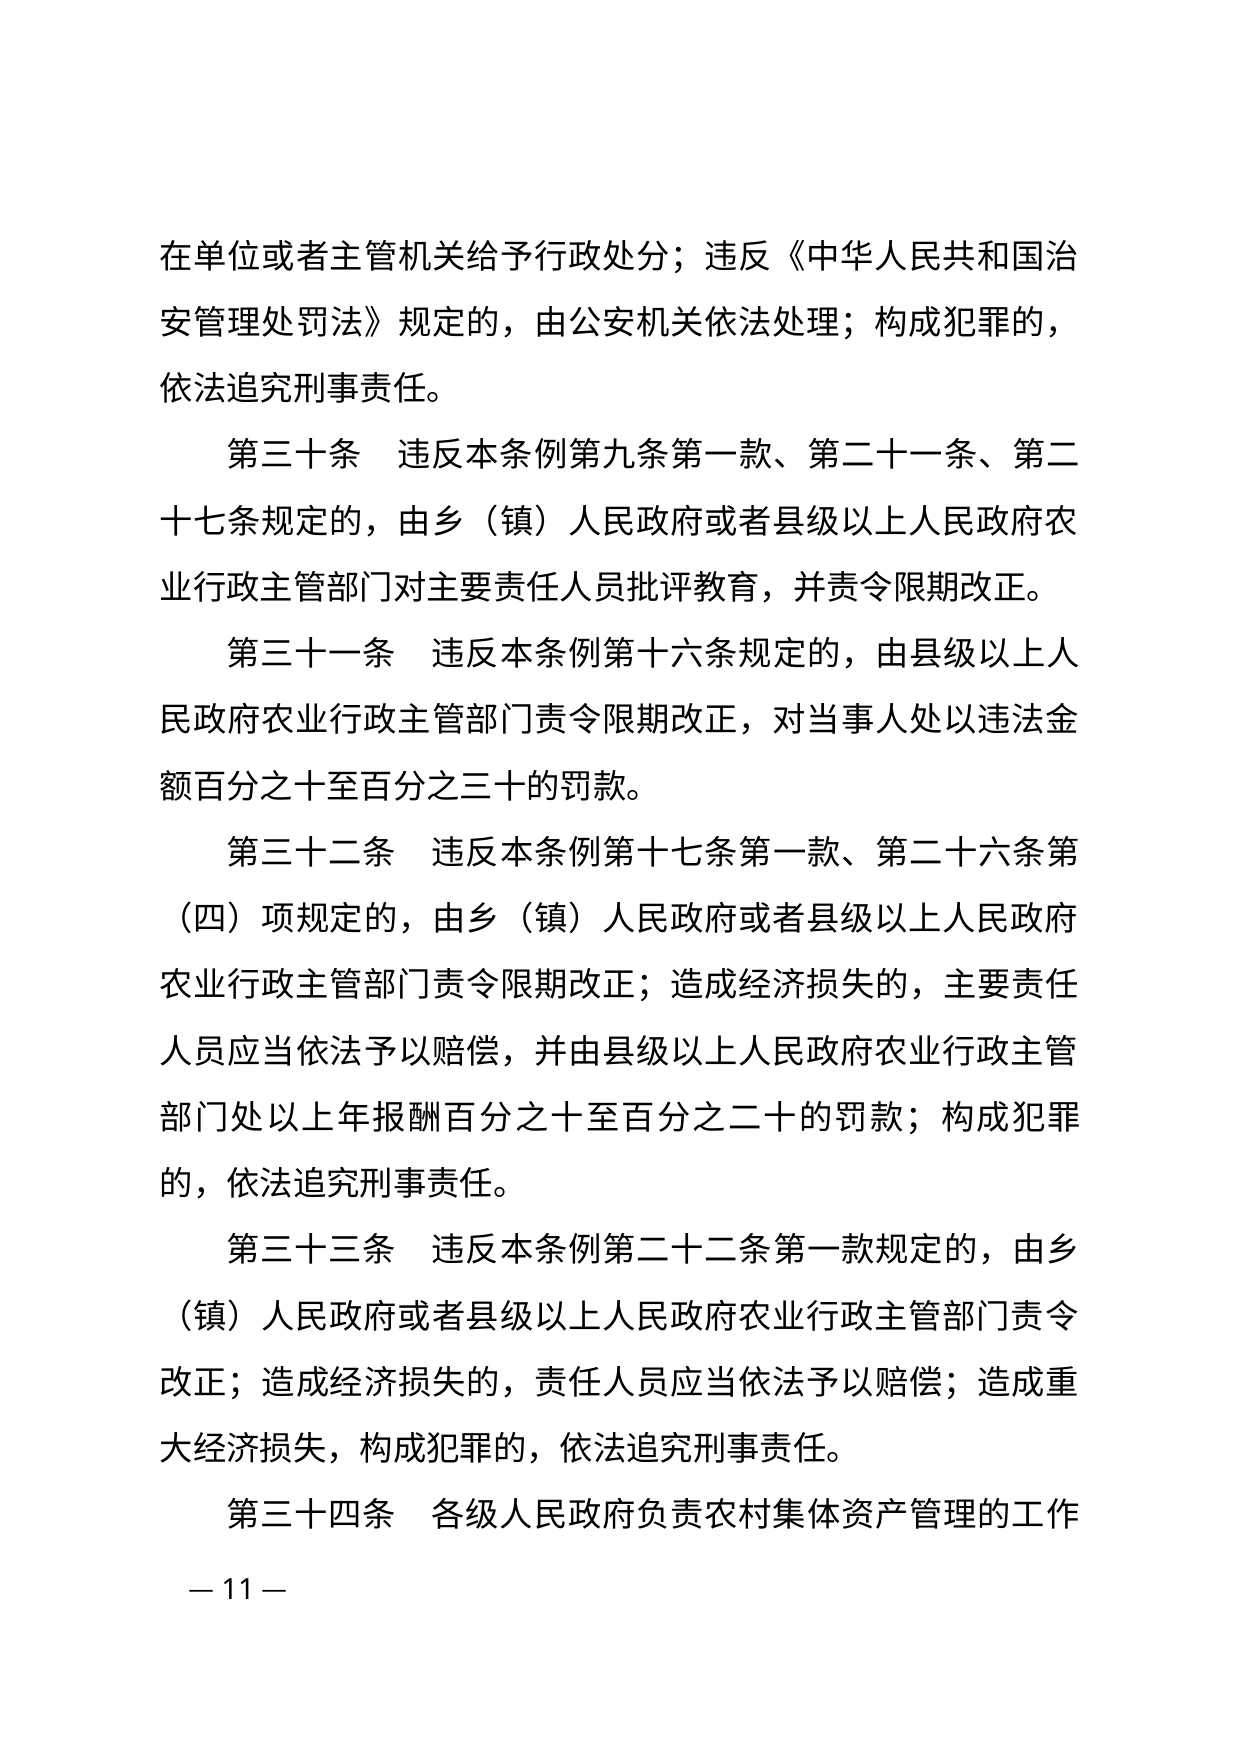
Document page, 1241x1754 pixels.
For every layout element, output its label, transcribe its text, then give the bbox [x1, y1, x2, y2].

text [159, 220, 1081, 419]
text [159, 1479, 1081, 1545]
text 第三十一条 违反本条例第十六条规定的，由县级以上人民政府农业行政主管部门责令限期改正，对当事人处以违法金额百分之十至百分之三十的罚款。 [159, 618, 1081, 817]
text 第三十条 违反本条例第九条第一款、第二十一条、第二十七条规定的，由乡（镇）人民政府或者县级以上人民政府农业行政主管部门对主要责任人员批评教育，并责令限期改正。 [159, 419, 1081, 618]
text 第三十二条 违反本条例第十七条第一款、第二十六条第（四）项规定的，由乡（镇）人民政府或者县级以上人民政府农业行政主管部门责令限期改正；造成经济损失的，主要责任人员应当依法予以赔偿，并由县级以上人民政府农业行政主管部门处以上年报酬百分之十至百分之二十的罚款；构成犯罪的，依法追究刑事责任。 [159, 817, 1081, 1214]
text 第三十三条 违反本条例第二十二条第一款规定的，由乡（镇）人民政府或者县级以上人民政府农业行政主管部门责令改正；造成经济损失的，责任人员应当依法予以赔偿；造成重大经济损失，构成犯罪的，依法追究刑事责任。 [159, 1214, 1081, 1479]
